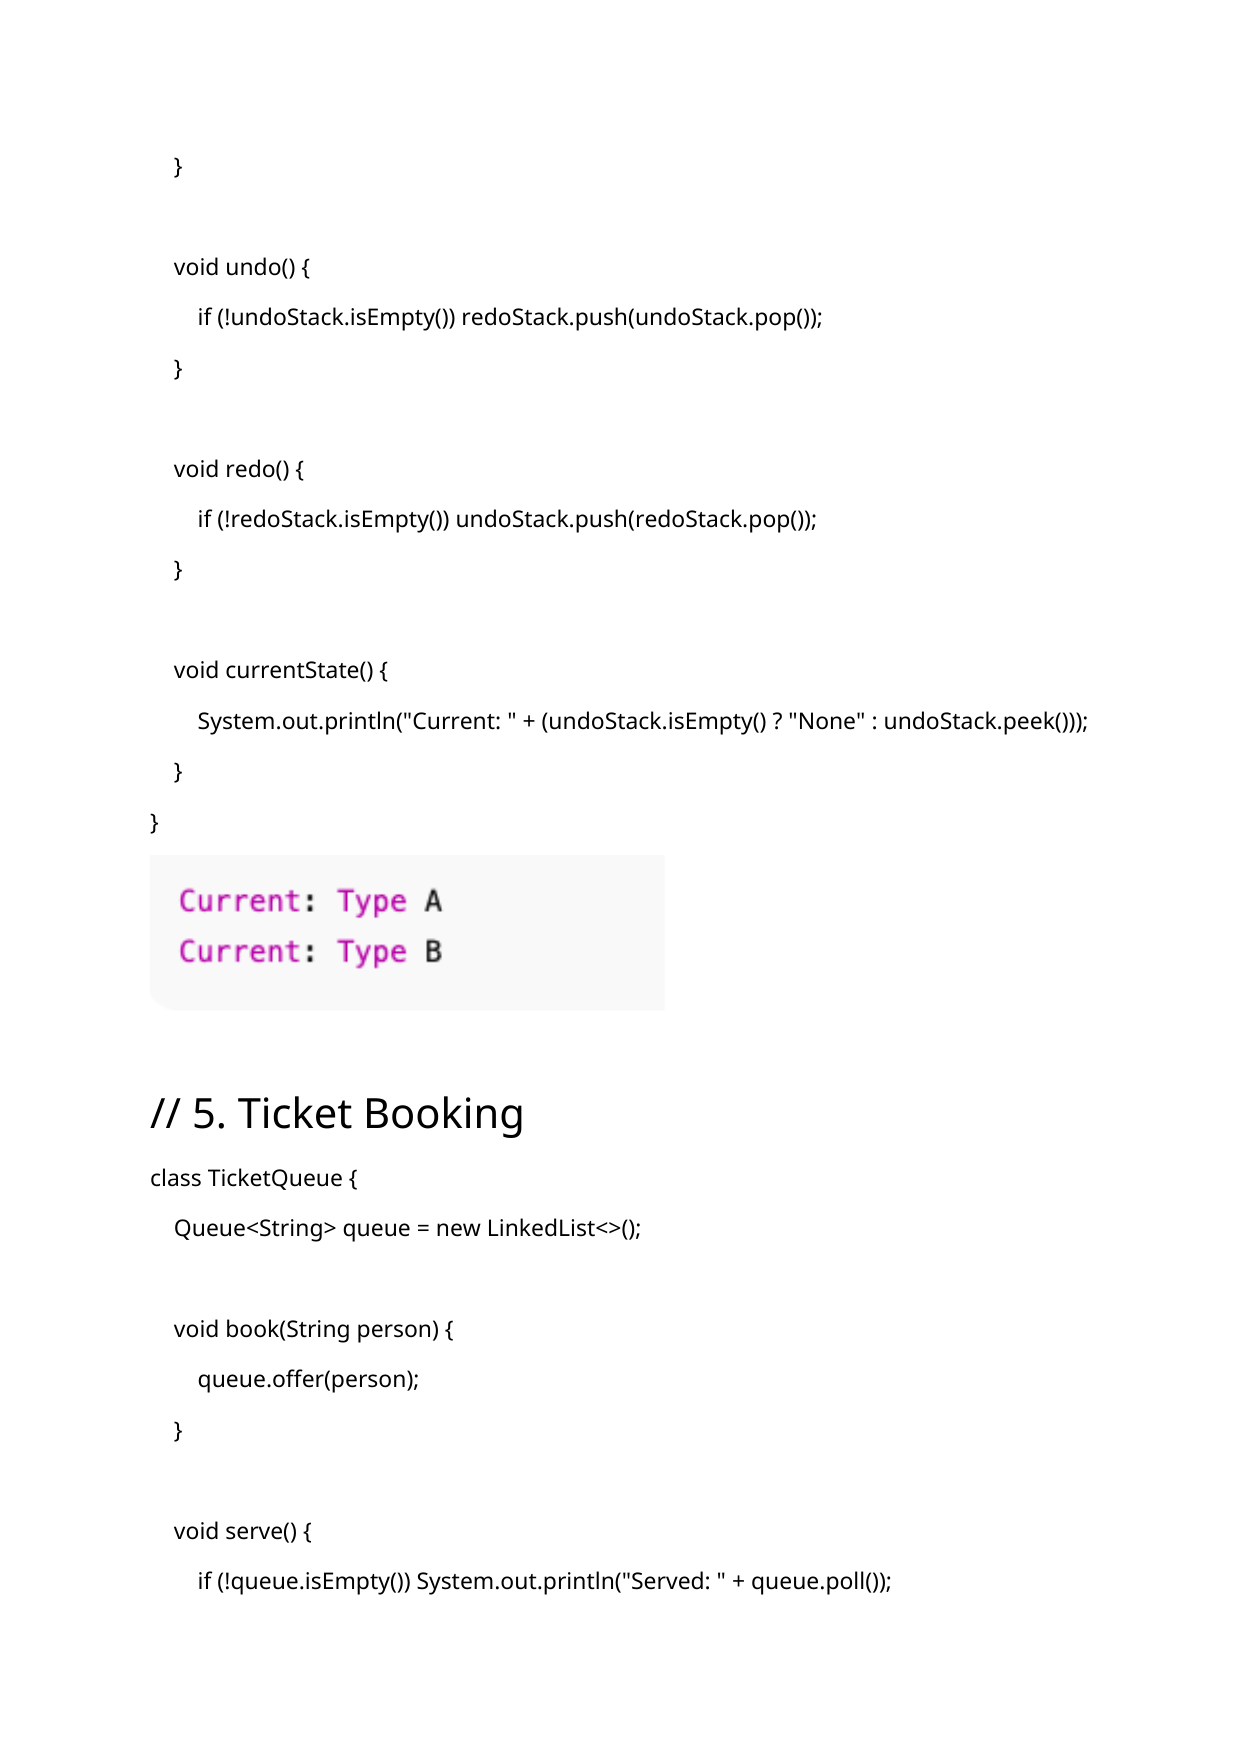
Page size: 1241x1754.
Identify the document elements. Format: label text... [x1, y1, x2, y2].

text if (!redoStack.isEmpty()) undoStack.push(redoStack.pop()); [150, 503, 1090, 534]
text } [150, 553, 1090, 584]
text } [150, 150, 1090, 181]
text void redo() { [150, 452, 1090, 484]
text if (!undoStack.isEmpty()) redoStack.push(undoStack.pop()); [150, 301, 1090, 332]
picture [150, 855, 665, 1015]
text if (!queue.isEmpty()) System.out.println("Served: " + queue.poll()); [150, 1565, 1090, 1596]
text Queue<String> queue = new LinkedList<>(); [150, 1212, 1090, 1243]
text } [150, 755, 1090, 786]
text void currentState() { [150, 654, 1090, 685]
text } [150, 805, 1090, 837]
text void book(String person) { [150, 1313, 1090, 1344]
text System.out.println("Current: " + (undoStack.isEmpty() ? "None" : undoStack.peek())); [150, 704, 1090, 736]
text queue.offer(person); [150, 1363, 1090, 1394]
text void serve() { [150, 1514, 1090, 1546]
text class TicketQueue { [150, 1162, 1090, 1193]
text // 5. Ticket Booking [150, 1084, 1090, 1141]
text void undo() { [150, 251, 1090, 282]
text } [150, 352, 1090, 383]
text } [150, 1414, 1090, 1445]
